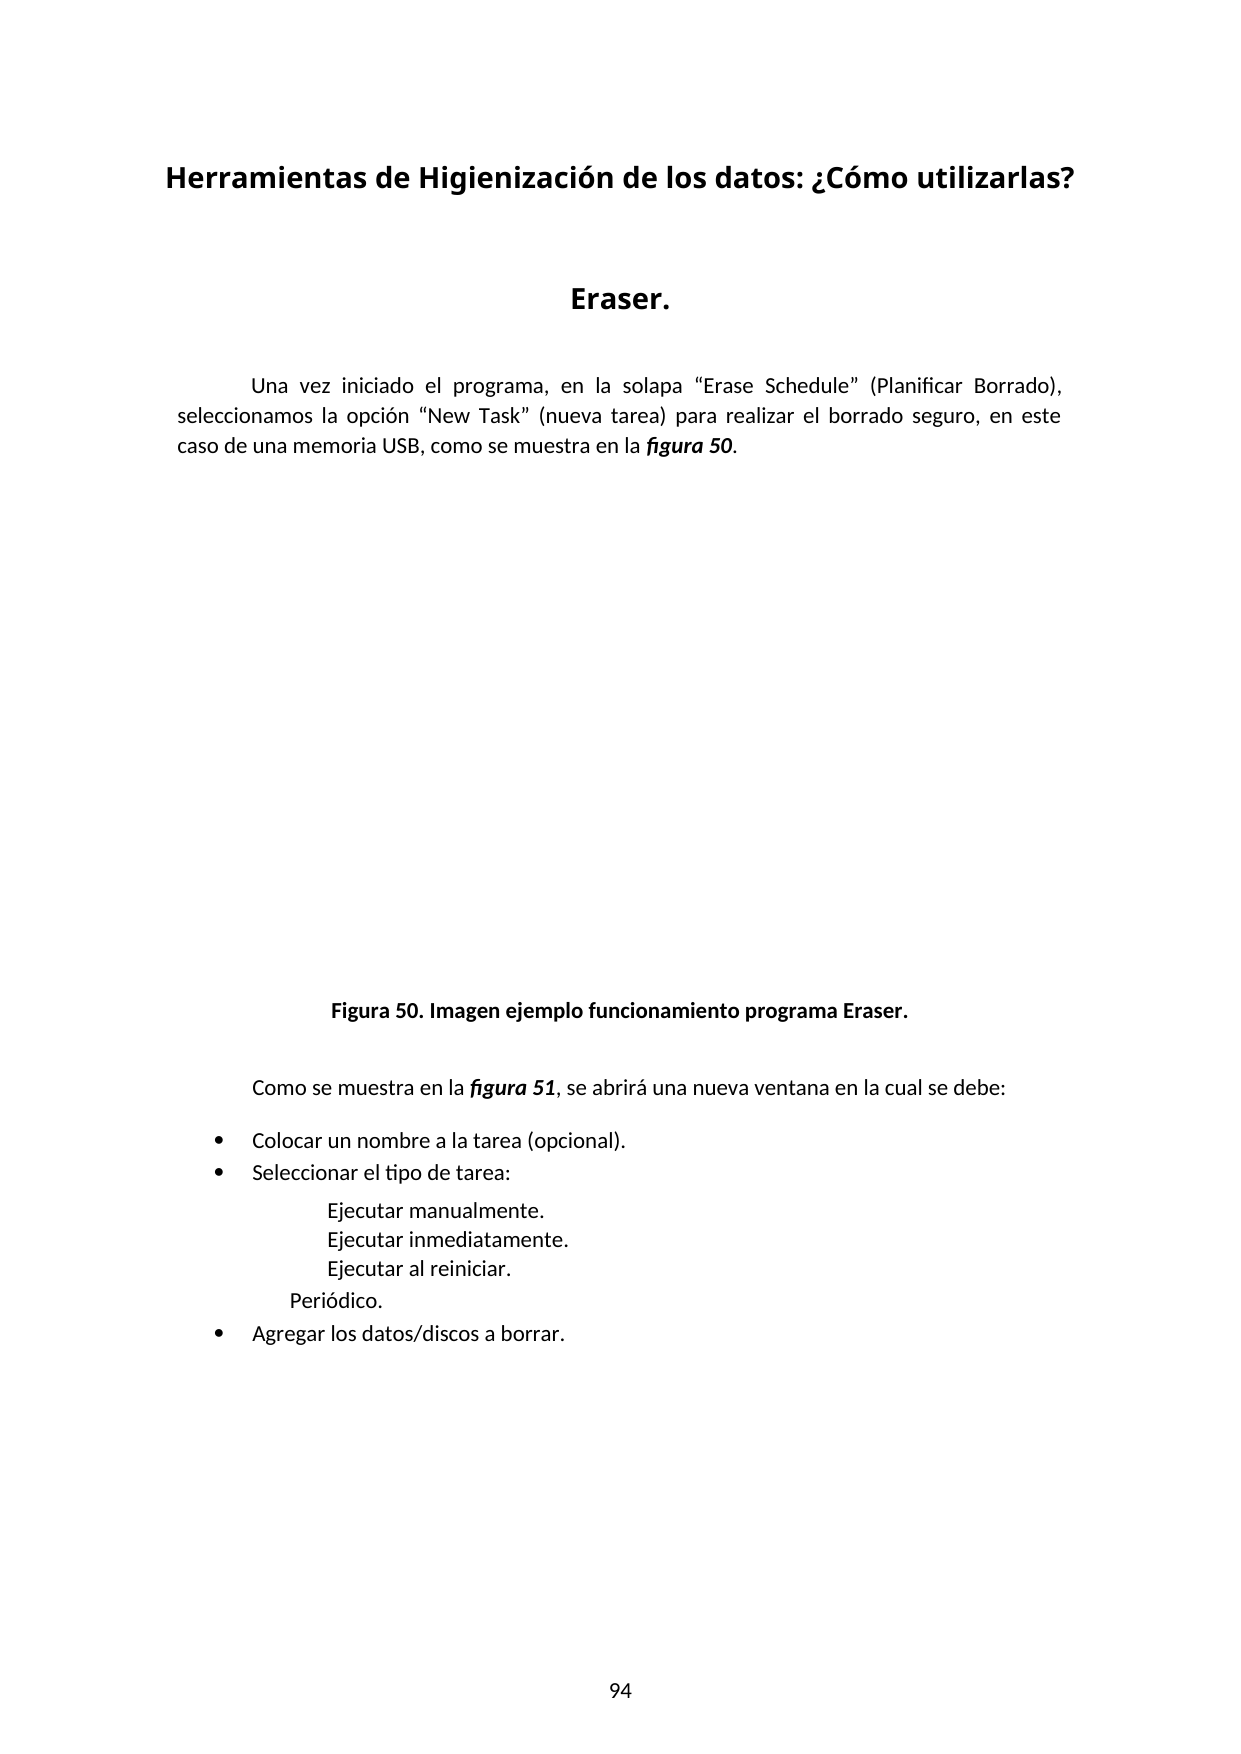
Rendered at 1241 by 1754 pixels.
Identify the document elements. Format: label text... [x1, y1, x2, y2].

text 94 [150, 1676, 1090, 1704]
subtitle Herramientas de Higienización de los datos: ¿Cómo utilizarlas? [150, 157, 1090, 197]
list Colocar un nombre a la tarea (opcional). [215, 1126, 1090, 1154]
text Periódico. [289, 1287, 1090, 1314]
subtitle Eraser. [150, 278, 1090, 318]
text Como se muestra en la figura 51, se abrirá una nueva ventana en la cual se debe: [252, 1073, 1090, 1101]
list Seleccionar el tipo de tarea: [215, 1158, 1090, 1186]
text Figura 50. Imagen ejemplo funcionamiento programa Eraser. [150, 996, 1090, 1024]
list Agregar los datos/discos a borrar. [215, 1319, 1090, 1347]
text Ejecutar manualmente. Ejecutar inmediatamente. Ejecutar al reiniciar. [327, 1195, 571, 1282]
text Una vez iniciado el programa, en la solapa “Erase Schedule” (Planificar Borrado), seleccionamos la opción “New Task” (nueva tarea) para realizar el borrado seguro, en este caso de una memoria USB, como se muestra en la figura 50. [177, 371, 1063, 459]
